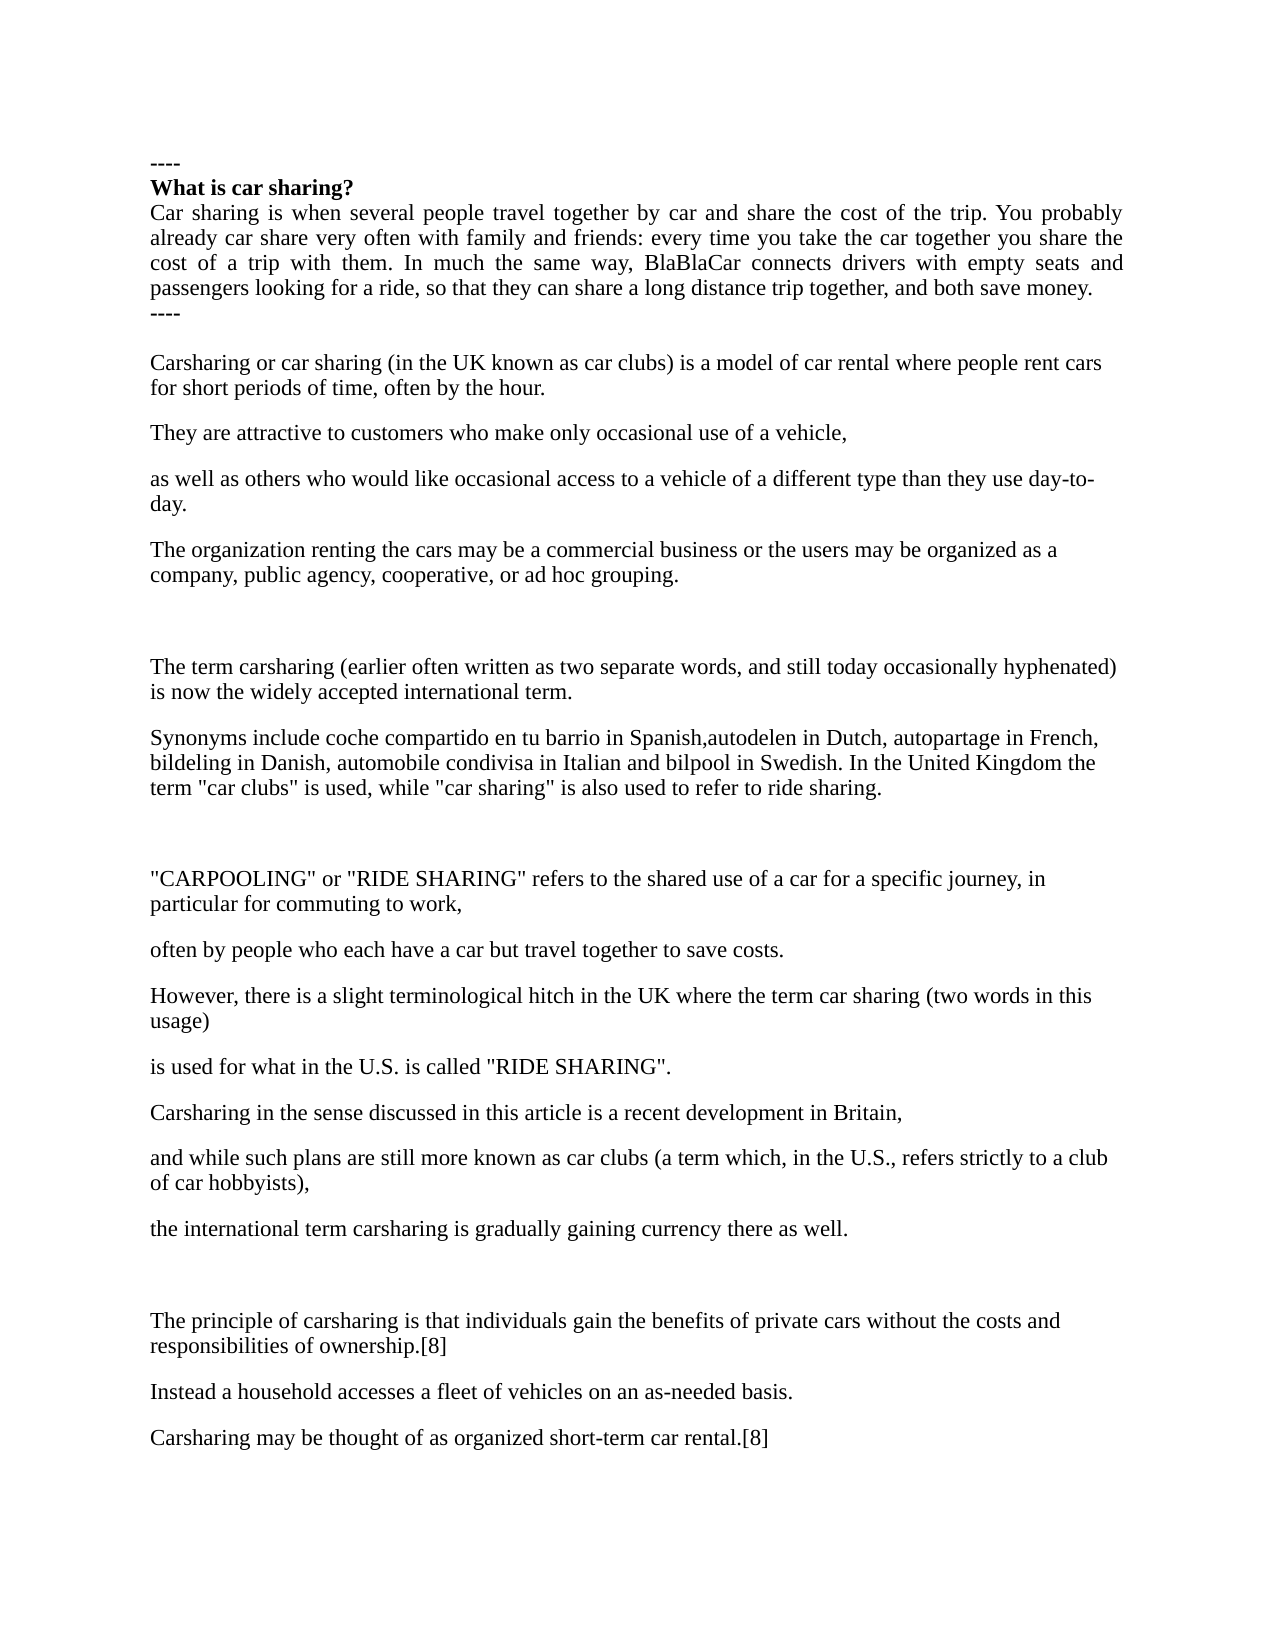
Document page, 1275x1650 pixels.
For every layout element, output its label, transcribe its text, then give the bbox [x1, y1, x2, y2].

text What is car sharing? [150, 175, 1125, 200]
text as well as others who would like occasional access to a vehicle of a different type than they use day-to-day. [150, 467, 1125, 517]
text However, there is a slight terminological hitch in the UK where the term car sharing (two words in this usage) [150, 983, 1125, 1033]
text Instead a household accesses a fleet of vehicles on an as-needed basis. [150, 1379, 1125, 1404]
text Carsharing in the sense discussed in this article is a recent development in Britain, [150, 1100, 1125, 1125]
text They are attractive to customers who make only occasional use of a vehicle, [150, 421, 1125, 446]
text "CARPOOLING" or "RIDE SHARING" refers to the shared use of a car for a specific journey, in particular for commuting to work, [150, 867, 1125, 917]
text The term carsharing (earlier often written as two separate words, and still today occasionally hyphenated) is now the widely accepted international term. [150, 654, 1125, 704]
text The principle of carsharing is that individuals gain the benefits of private cars without the costs and responsibilities of ownership.[8] [150, 1308, 1125, 1358]
text Carsharing may be thought of as organized short-term car rental.[8] [150, 1425, 1125, 1450]
text The organization renting the cars may be a commercial business or the users may be organized as a company, public agency, cooperative, or ad hoc grouping. [150, 537, 1125, 587]
text Carsharing or car sharing (in the UK known as car clubs) is a model of car rental where people rent cars for short periods of time, often by the hour. [150, 350, 1125, 400]
text Synonyms include coche compartido en tu barrio in Spanish,autodelen in Dutch, autopartage in French, bildeling in Danish, automobile condivisa in Italian and bilpool in Swedish. In the United Kingdom the term "car clubs" is used, while "car sharing" is also used to refer to ride sharing. [150, 725, 1125, 800]
text ---- [150, 300, 1125, 325]
text Car sharing is when several people travel together by car and share the cost of the trip. You probably already car share very often with family and friends: every time you take the car together you share the cost of a trip with them. In much the same way, BlaBlaCar connects drivers with empty seats and passengers looking for a ride, so that they can share a long distance trip together, and both save money. [150, 200, 1125, 300]
text the international term carsharing is gradually gaining currency there as well. [150, 1217, 1125, 1242]
text often by people who each have a car but travel together to save costs. [150, 937, 1125, 962]
text is used for what in the U.S. is called "RIDE SHARING". [150, 1054, 1125, 1079]
text ---- [150, 150, 1125, 175]
text and while such plans are still more known as car clubs (a term which, in the U.S., refers strictly to a club of car hobbyists), [150, 1146, 1125, 1196]
